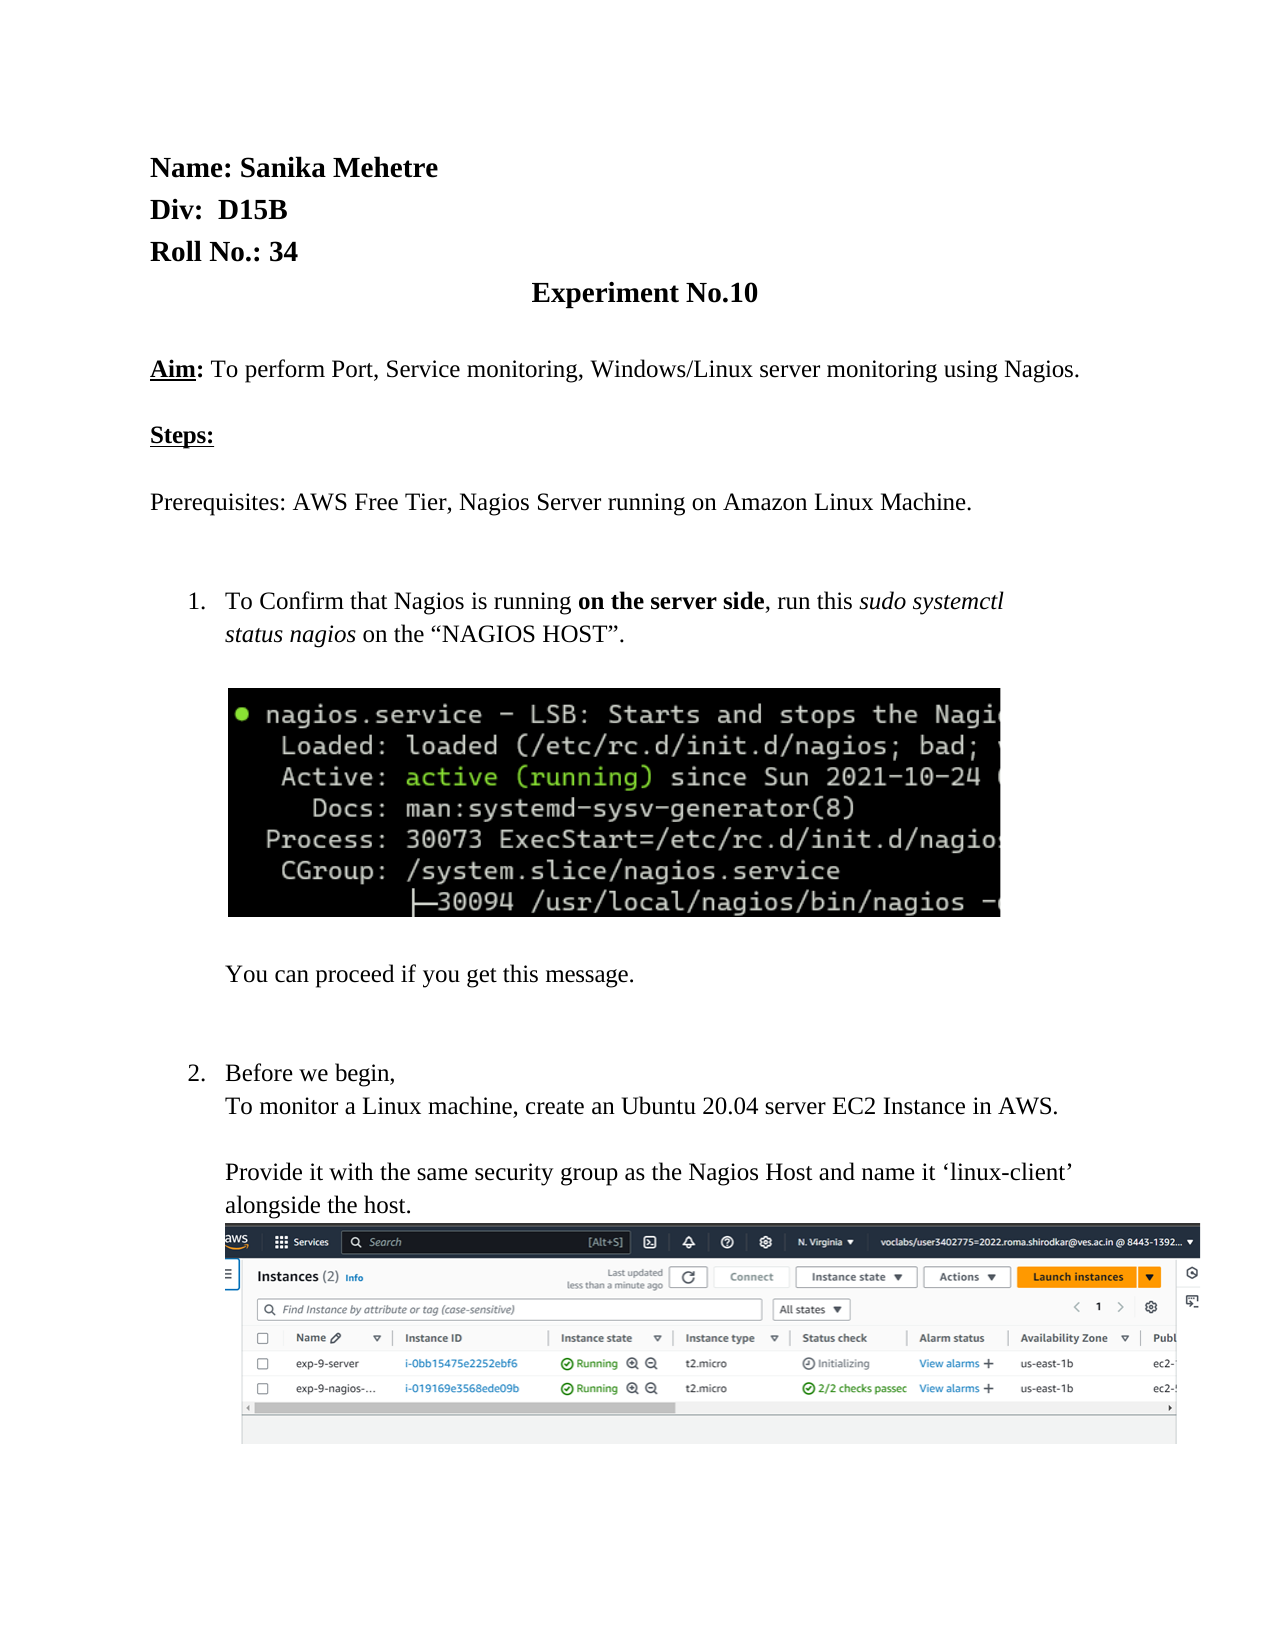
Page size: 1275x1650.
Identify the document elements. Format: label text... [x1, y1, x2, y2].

text Name: Sanika Mehetre [150, 150, 1139, 183]
text Aim: To perform Port, Service monitoring, Windows/Linux server monitoring using Nagios. [150, 354, 1139, 383]
text Steps: [150, 421, 1139, 449]
text Div: D15B [150, 192, 1139, 225]
list Before we begin, [187, 1058, 1139, 1087]
picture [228, 688, 1001, 917]
picture [225, 1223, 1200, 1444]
text To monitor a Linux machine, create an Ubuntu 20.04 server EC2 Instance in AWS. [225, 1091, 1139, 1120]
text Prerequisites: AWS Free Tier, Nagios Server running on Amazon Linux Machine. [150, 487, 1139, 516]
text Experiment No.10 [150, 276, 1139, 309]
list To Confirm that Nagios is running on the server side, run this sudo systemctl status nagios on the “NAGIOS HOST”. [187, 586, 1067, 648]
text Roll No.: 34 [150, 234, 1139, 267]
text You can proceed if you get this message. [225, 959, 1139, 988]
text Provide it with the same security group as the Nagios Host and name it ‘linux-client’ alongside the host. [225, 1157, 1139, 1223]
